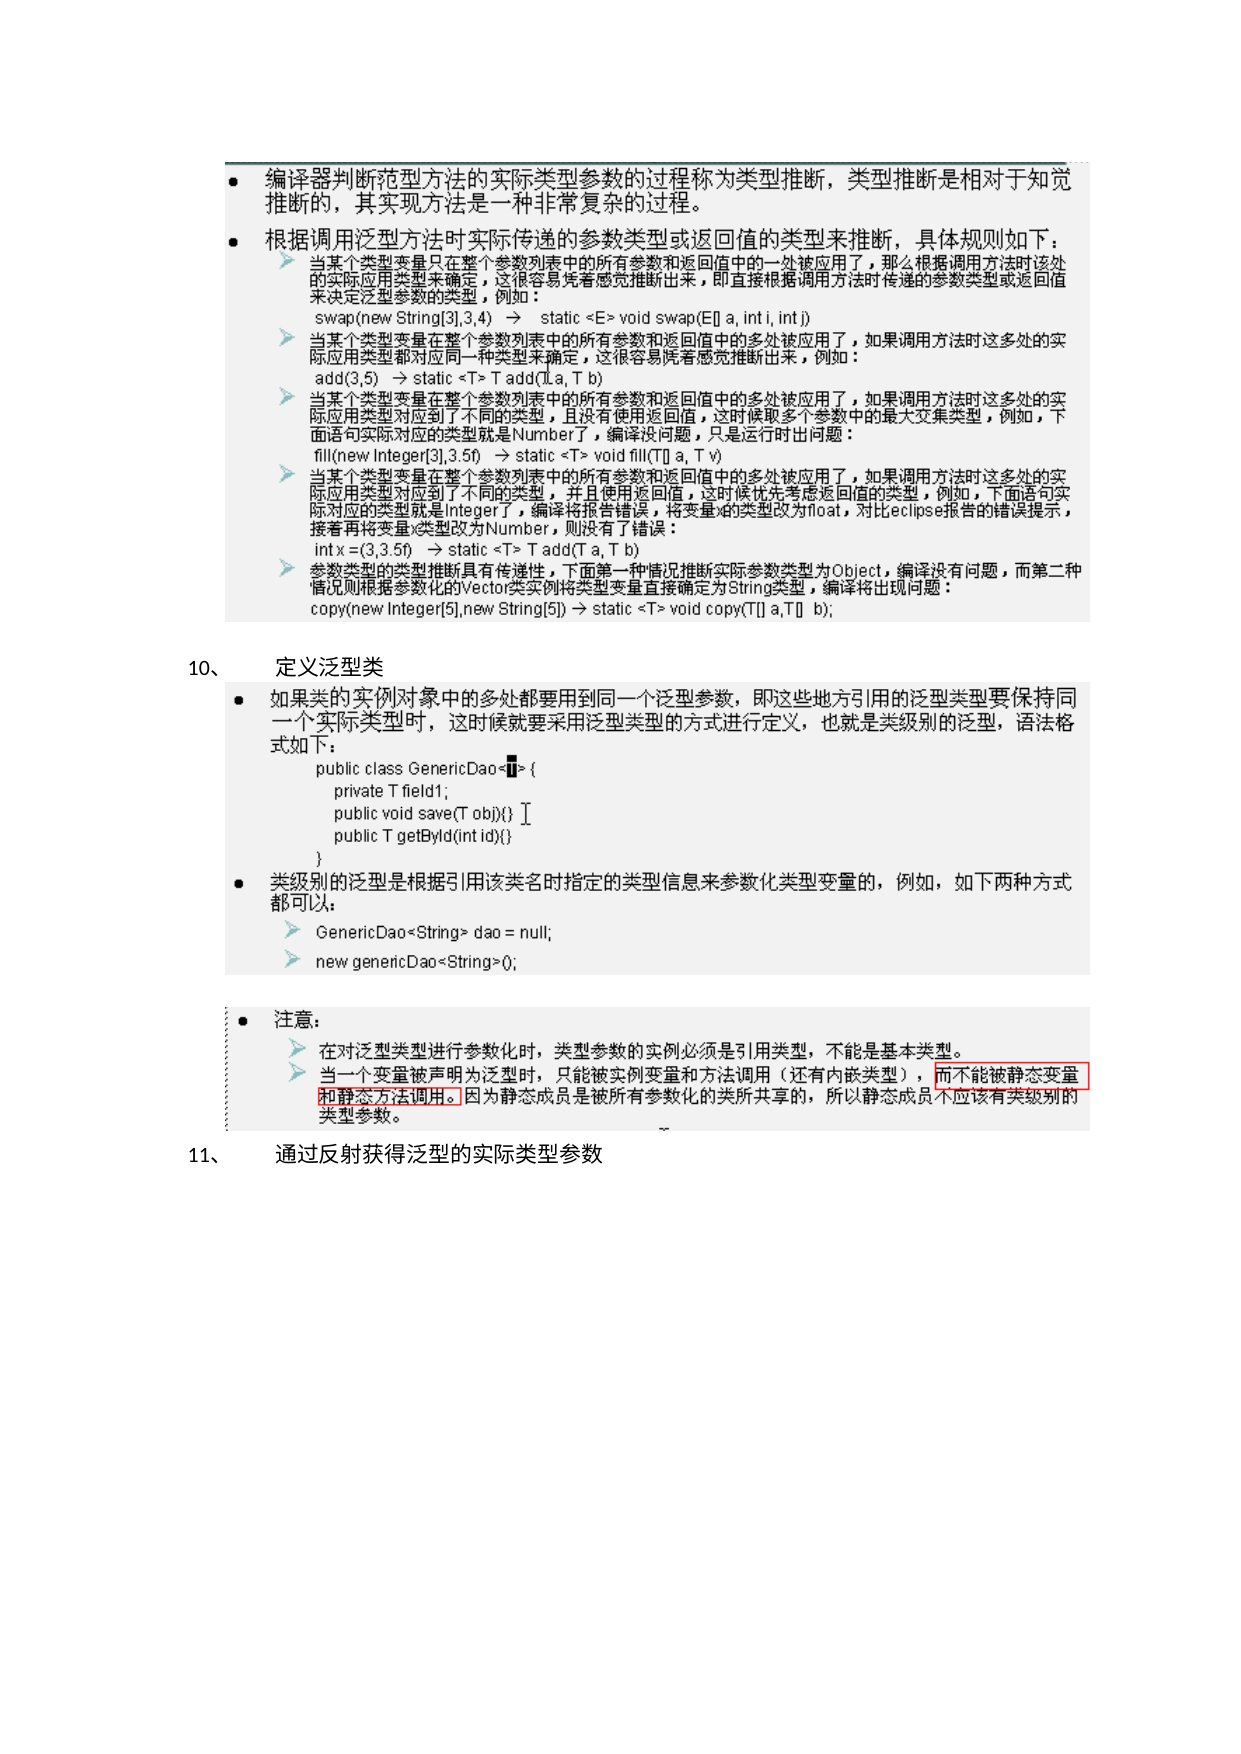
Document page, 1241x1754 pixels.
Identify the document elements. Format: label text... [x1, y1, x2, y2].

picture [225, 682, 1091, 975]
list 通过反射获得泛型的实际类型参数 [187, 1137, 1053, 1169]
picture [225, 1007, 1091, 1131]
picture [225, 162, 1091, 622]
list 定义泛型类 [187, 649, 1053, 682]
